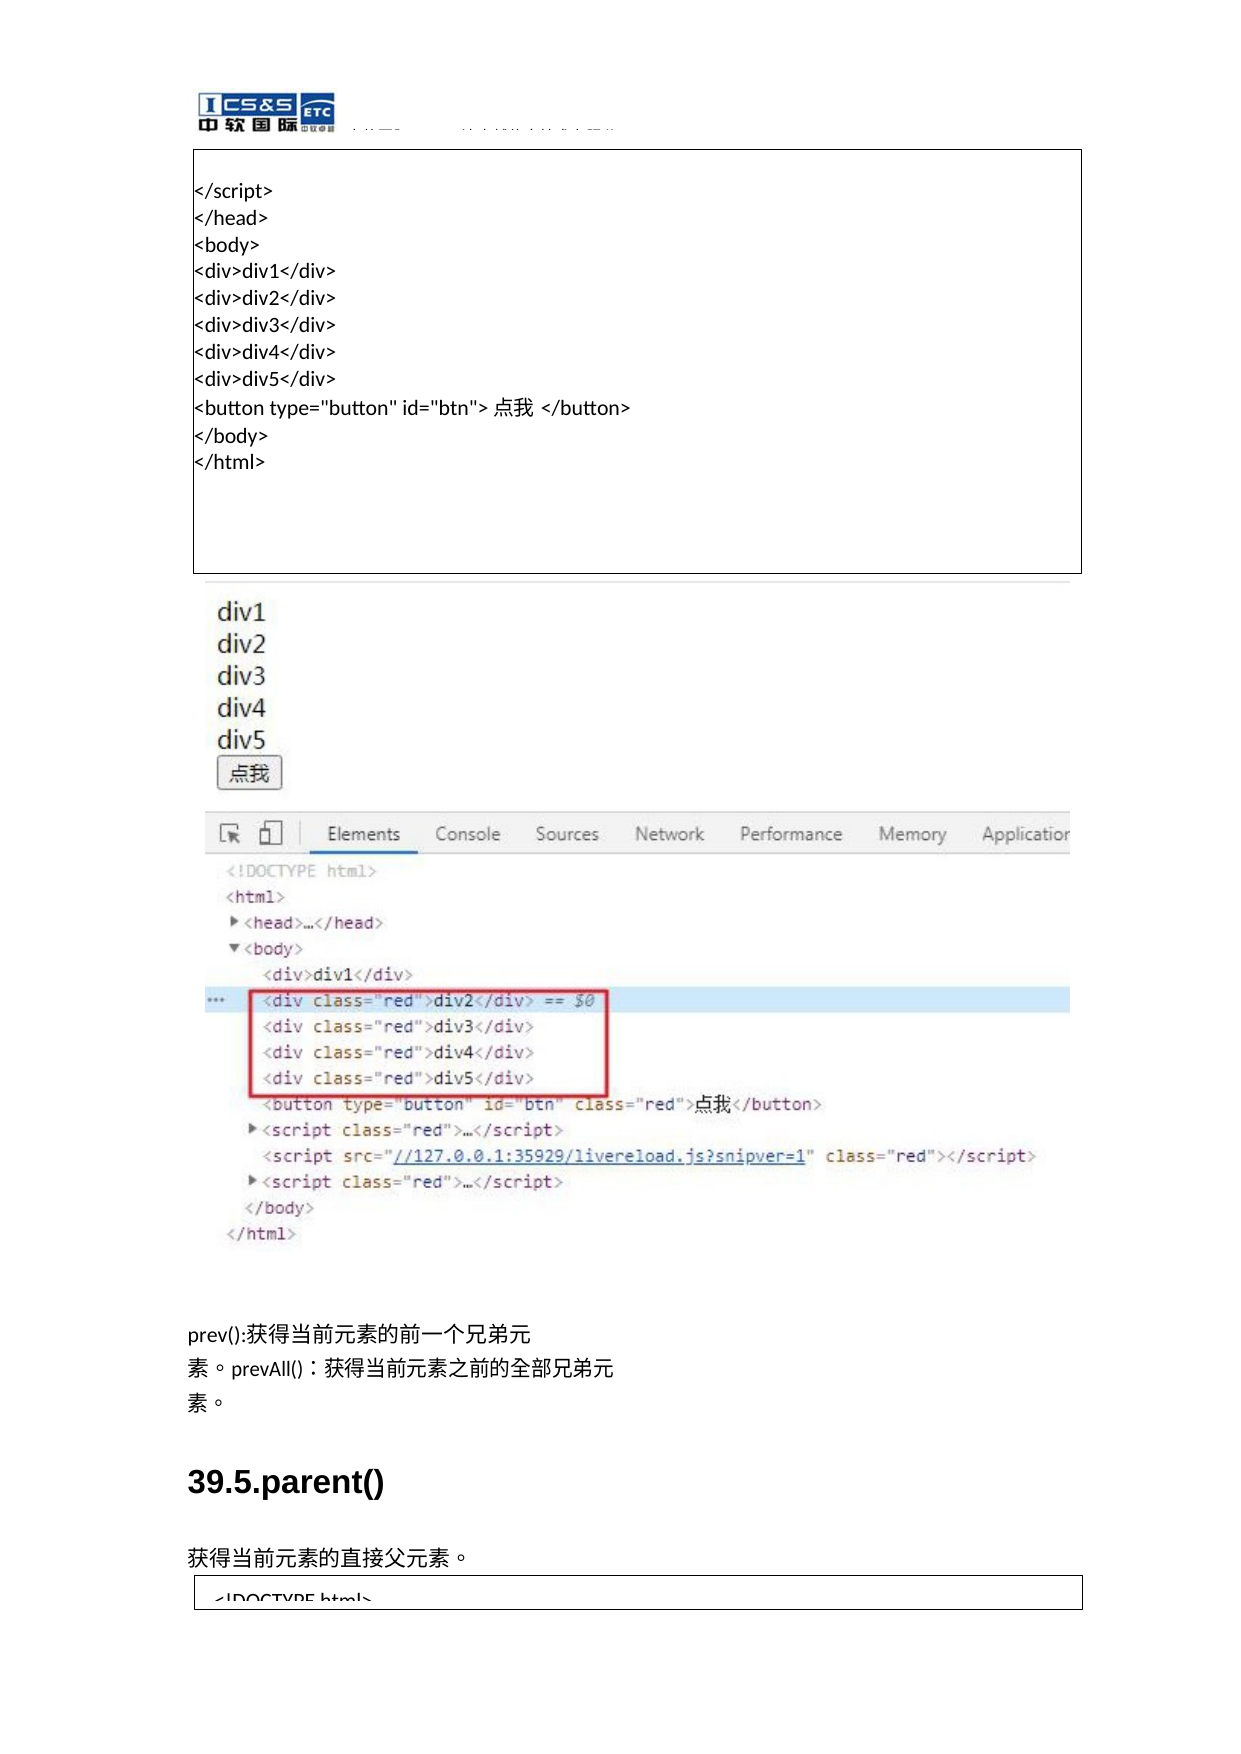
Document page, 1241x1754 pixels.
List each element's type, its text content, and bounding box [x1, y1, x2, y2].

picture [205, 580, 1070, 1252]
text prev():获得当前元素的前一个兄弟元素。prevAll()：获得当前元素之前的全部兄弟元素。 [187, 1319, 635, 1417]
text 获得当前元素的直接父元素。 [187, 1543, 1076, 1573]
subtitle 39.5.parent() [187, 1462, 1076, 1501]
picture [187, 88, 338, 134]
